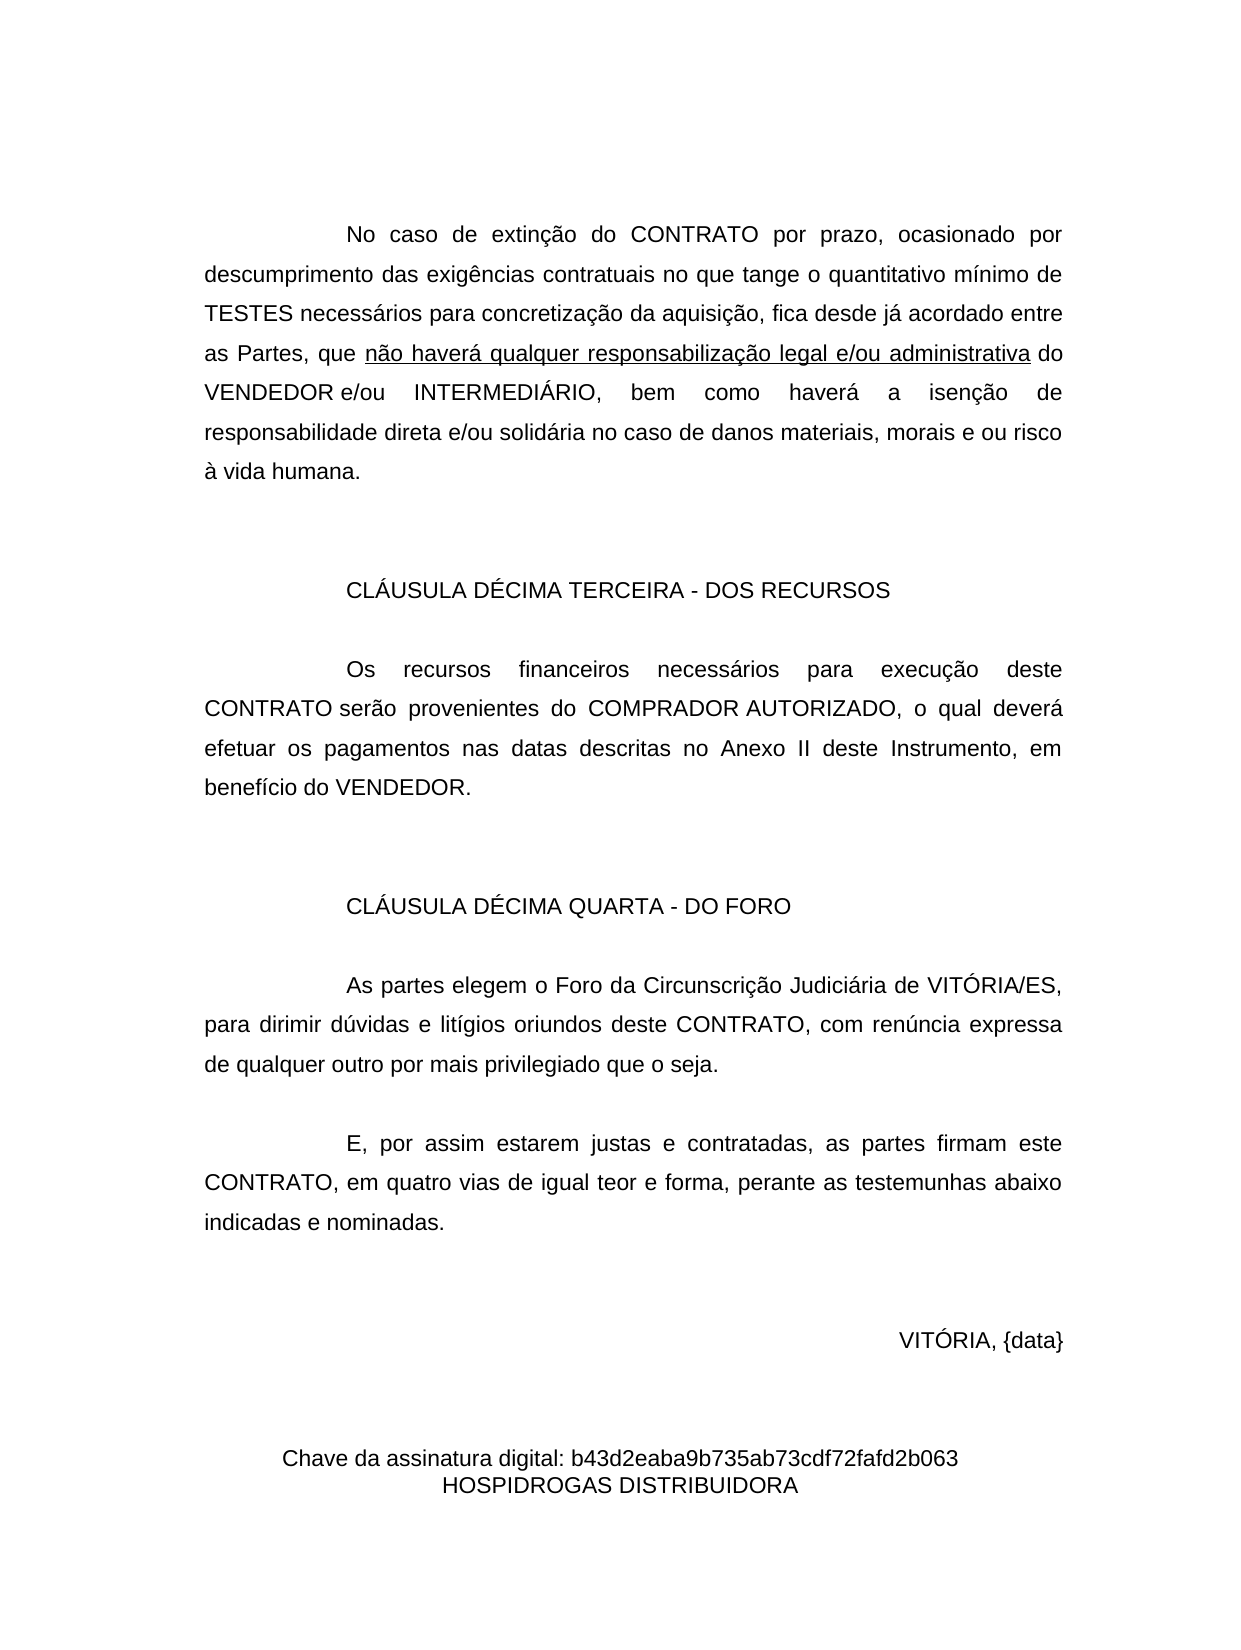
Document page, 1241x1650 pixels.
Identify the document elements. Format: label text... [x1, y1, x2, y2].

text Os recursos financeiros necessários para execução deste CONTRATO serão provenientes do COMPRADOR AUTORIZADO, o qual deverá efetuar os pagamentos nas datas descritas no Anexo II deste Instrumento, em benefício do VENDEDOR. [204, 656, 1063, 801]
text CLÁUSULA DÉCIMA TERCEIRA - DOS RECURSOS [346, 577, 1063, 603]
text E, por assim estarem justas e contratadas, as partes firmam este CONTRATO, em quatro vias de igual teor e forma, perante as testemunhas abaixo indicadas e nominadas. [204, 1129, 1063, 1235]
text HOSPIDROGAS DISTRIBUIDORA [177, 1472, 1063, 1498]
text VITÓRIA, {data} [346, 1327, 1063, 1353]
text No caso de extinção do CONTRATO por prazo, ocasionado por descumprimento das exigências contratuais no que tange o quantitativo mínimo de TESTES necessários para concretização da aquisição, fica desde já acordado entre as Partes, que não haverá qualquer responsabilização legal e/ou administrativa do VENDEDOR e/ou INTERMEDIÁRIO, bem como haverá a isenção de responsabilidade direta e/ou solidária no caso de danos materiais, morais e ou risco à vida humana. [204, 221, 1063, 485]
text CLÁUSULA DÉCIMA QUARTA - DO FORO [346, 893, 1063, 919]
text As partes elegem o Foro da Circunscrição Judiciária de VITÓRIA/ES, para dirimir dúvidas e litígios oriundos deste CONTRATO, com renúncia expressa de qualquer outro por mais privilegiado que o seja. [204, 972, 1063, 1077]
text Chave da assinatura digital: b43d2eaba9b735ab73cdf72fafd2b063 [177, 1445, 1063, 1472]
